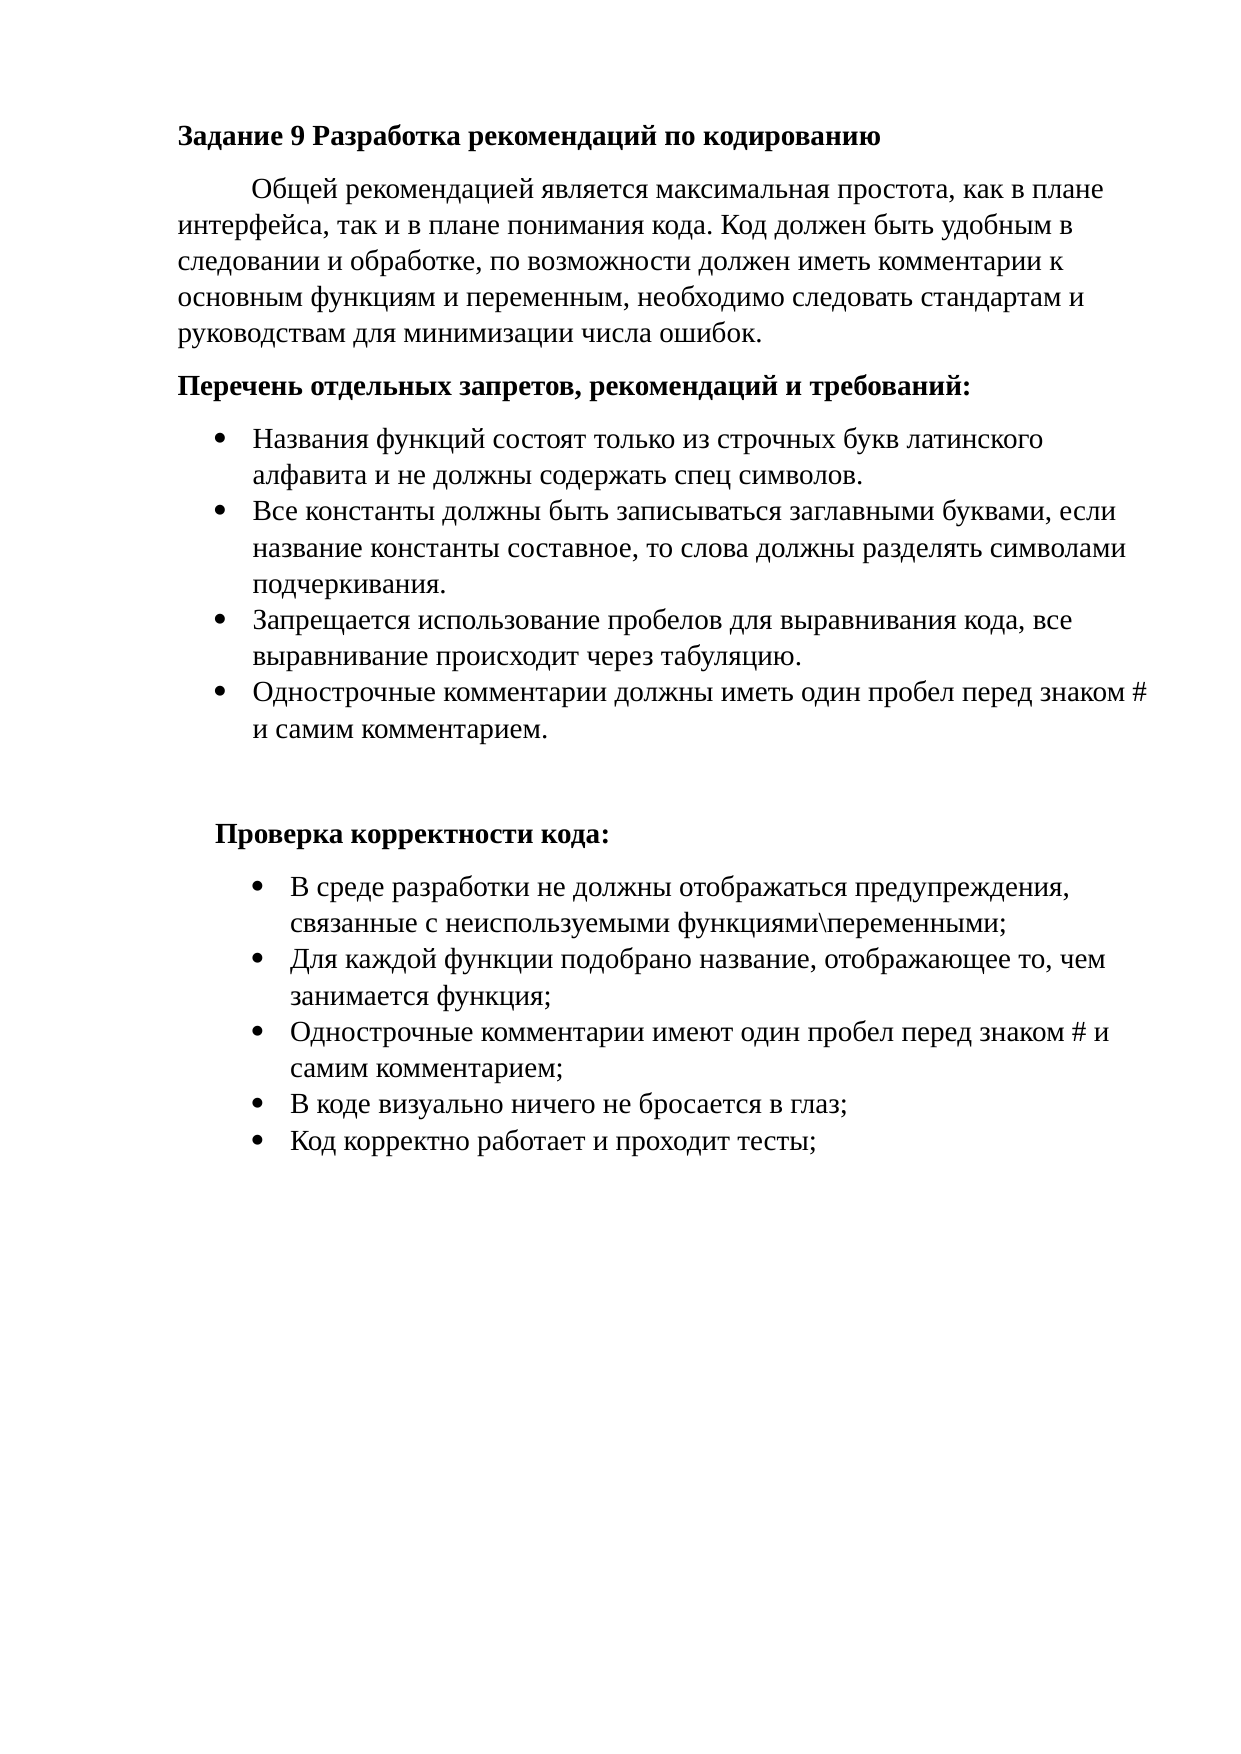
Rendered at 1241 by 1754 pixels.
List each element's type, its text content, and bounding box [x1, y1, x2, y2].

list Для каждой функции подобрано название, отображающее то, чем занимается функция; [252, 942, 1152, 1011]
text Перечень отдельных запретов, рекомендаций и требований: [177, 368, 1152, 402]
list В среде разработки не должны отображаться предупреждения, связанные с неиспользуемыми функциями\переменными; [252, 869, 1152, 939]
list Названия функций состоят только из строчных букв латинского алфавита и не должны содержать спец символов. [215, 421, 1152, 491]
list Все константы должны быть записываться заглавными буквами, если название константы составное, то слова должны разделять символами подчеркивания. [215, 493, 1152, 599]
list Однострочные комментарии имеют один пробел перед знаком # и самим комментарием; [252, 1014, 1152, 1084]
list Запрещается использование пробелов для выравнивания кода, все выравнивание происходит через табуляцию. [215, 602, 1152, 672]
list Однострочные комментарии должны иметь один пробел перед знаком # и самим комментарием. [215, 674, 1152, 744]
text Проверка корректности кода: [215, 816, 1152, 850]
text Задание 9 Разработка рекомендаций по кодированию [177, 118, 1152, 152]
list В коде визуально ничего не бросается в глаз; [252, 1086, 1152, 1120]
text Общей рекомендацией является максимальная простота, как в плане интерфейса, так и в плане понимания кода. Код должен быть удобным в следовании и обработке, по возможности должен иметь комментарии к основным функциям и переменным, необходимо следовать стандартам и руководствам для минимизации числа ошибок. [177, 171, 1152, 349]
list Код корректно работает и проходит тесты; [252, 1123, 1152, 1156]
